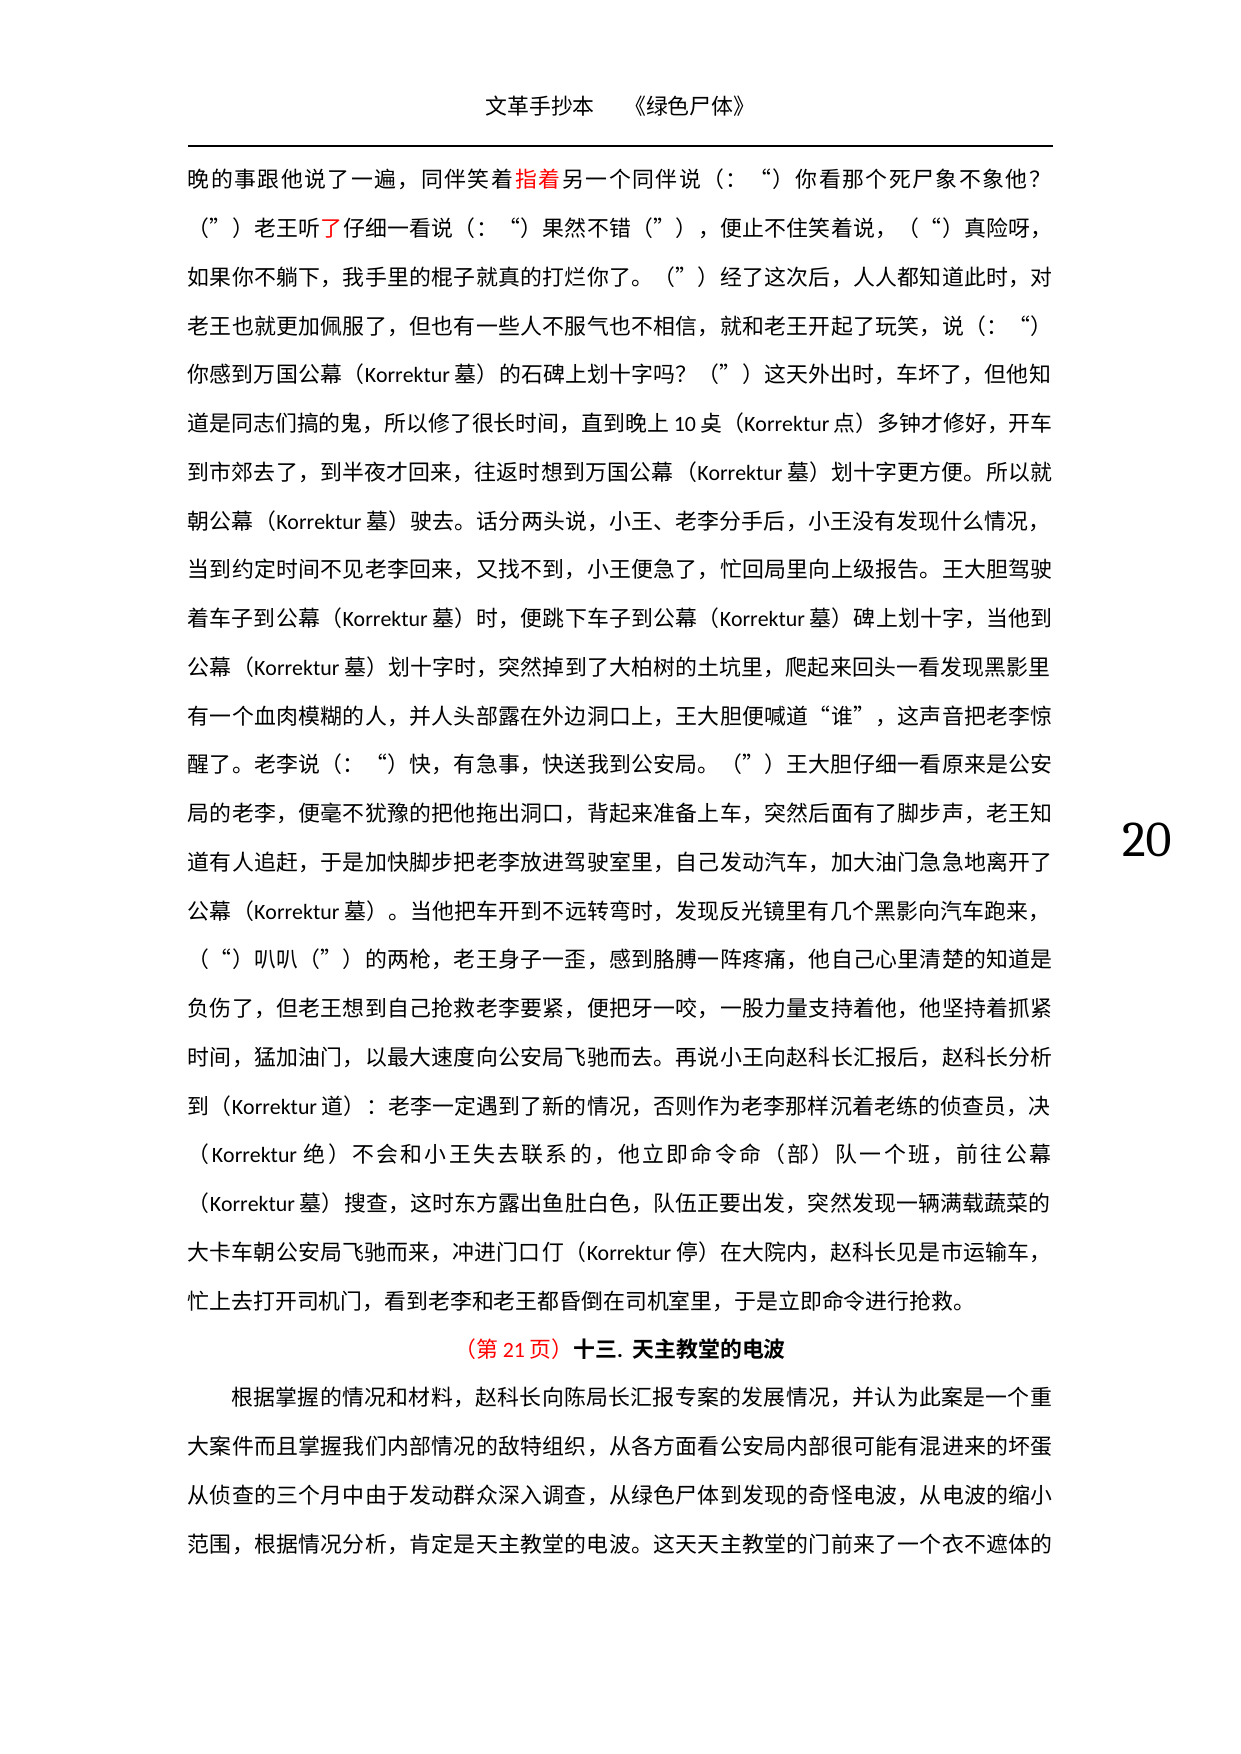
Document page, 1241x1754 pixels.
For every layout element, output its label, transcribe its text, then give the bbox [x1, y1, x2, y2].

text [187, 1380, 1053, 1559]
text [187, 162, 1053, 1316]
text （第21页）十三. 天主教堂的电波 [187, 1332, 1053, 1364]
